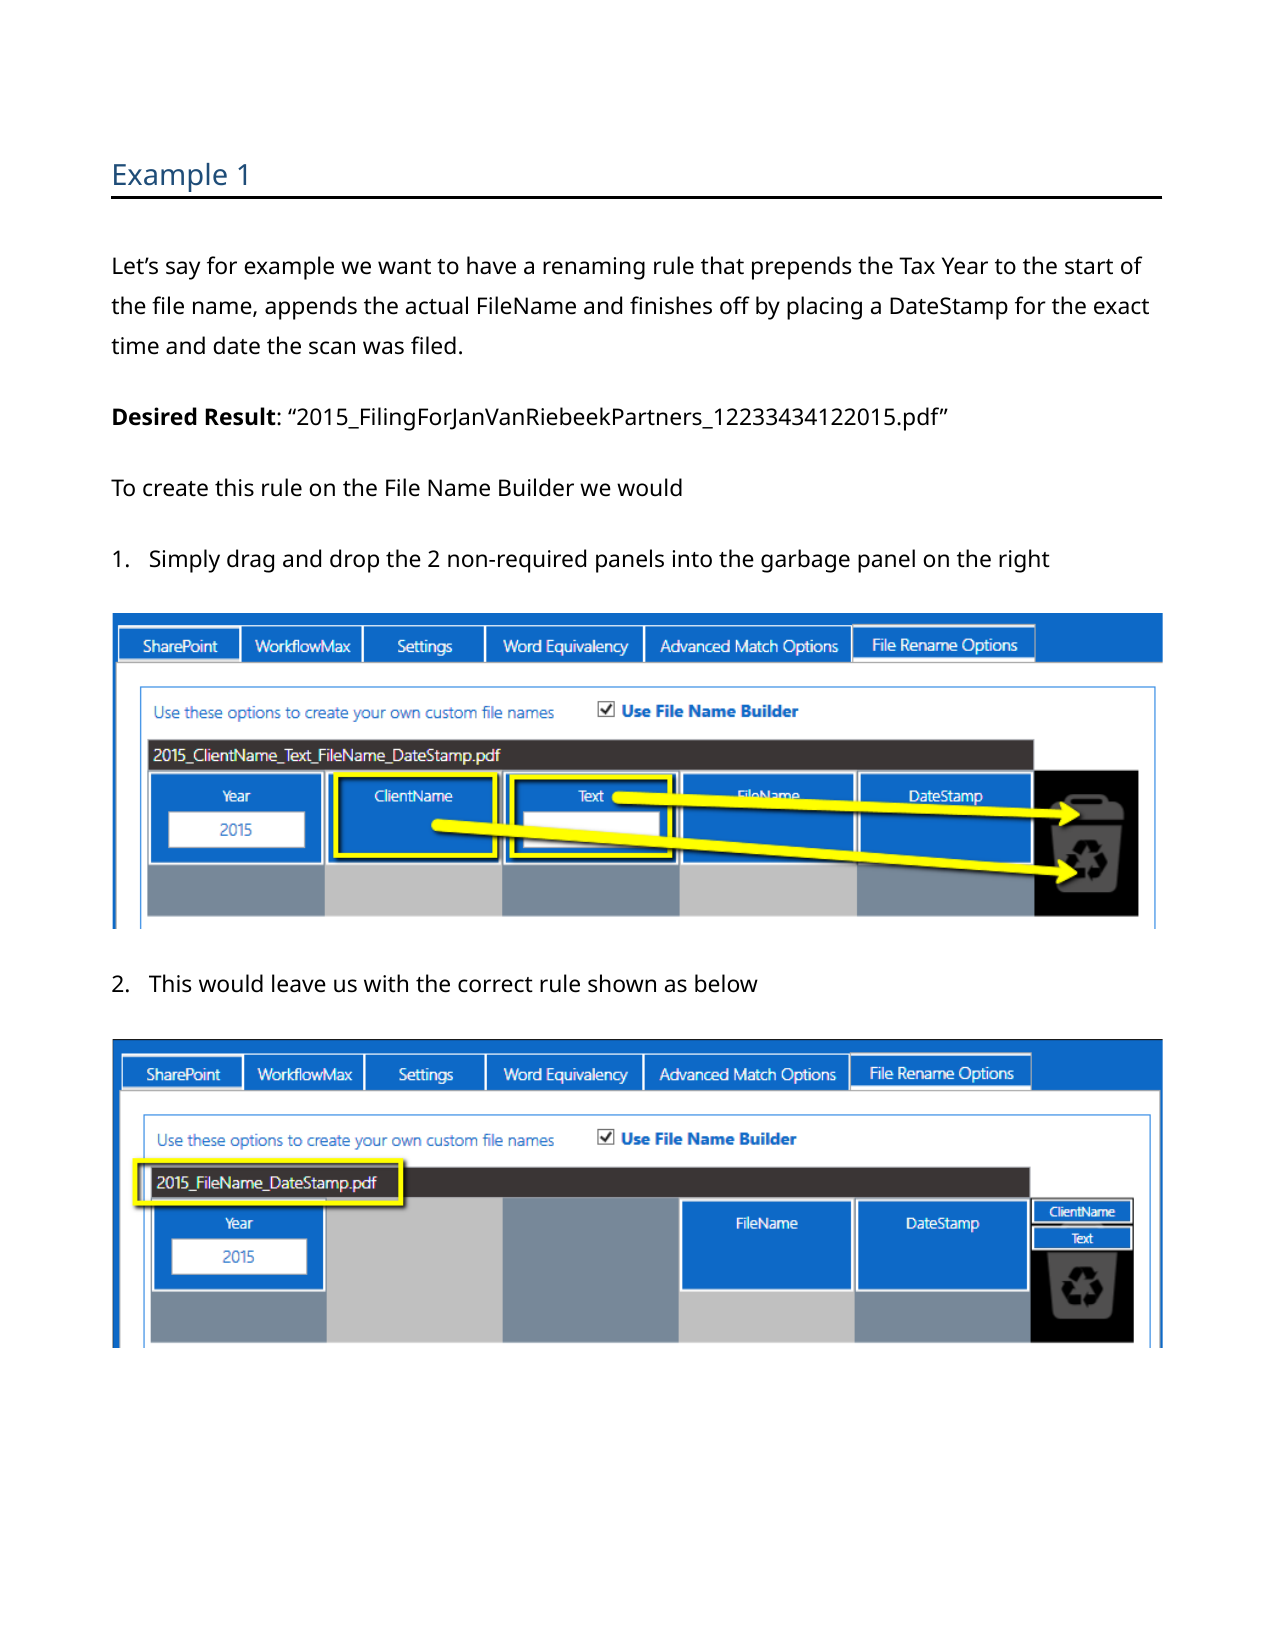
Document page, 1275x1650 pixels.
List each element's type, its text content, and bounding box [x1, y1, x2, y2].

text To create this rule on the File Name Builder we would [111, 472, 1162, 503]
list This would leave us with the correct rule shown as below [111, 968, 1162, 1000]
text Desired Result: “2015_FilingForJanVanRiebeekPartners_12233434122015.pdf” [111, 401, 1162, 432]
text Let’s say for example we want to have a renaming rule that prepends the Tax Year to the start of the file name, appends the actual FileName and finishes off by placing a DateStamp for the exact time and date the scan was filed. [111, 210, 1162, 361]
picture [112, 613, 1163, 929]
list Simply drag and drop the 2 non-required panels into the garbage panel on the right [111, 543, 1162, 574]
subtitle Example 1 [111, 154, 1162, 196]
picture [112, 1039, 1163, 1348]
